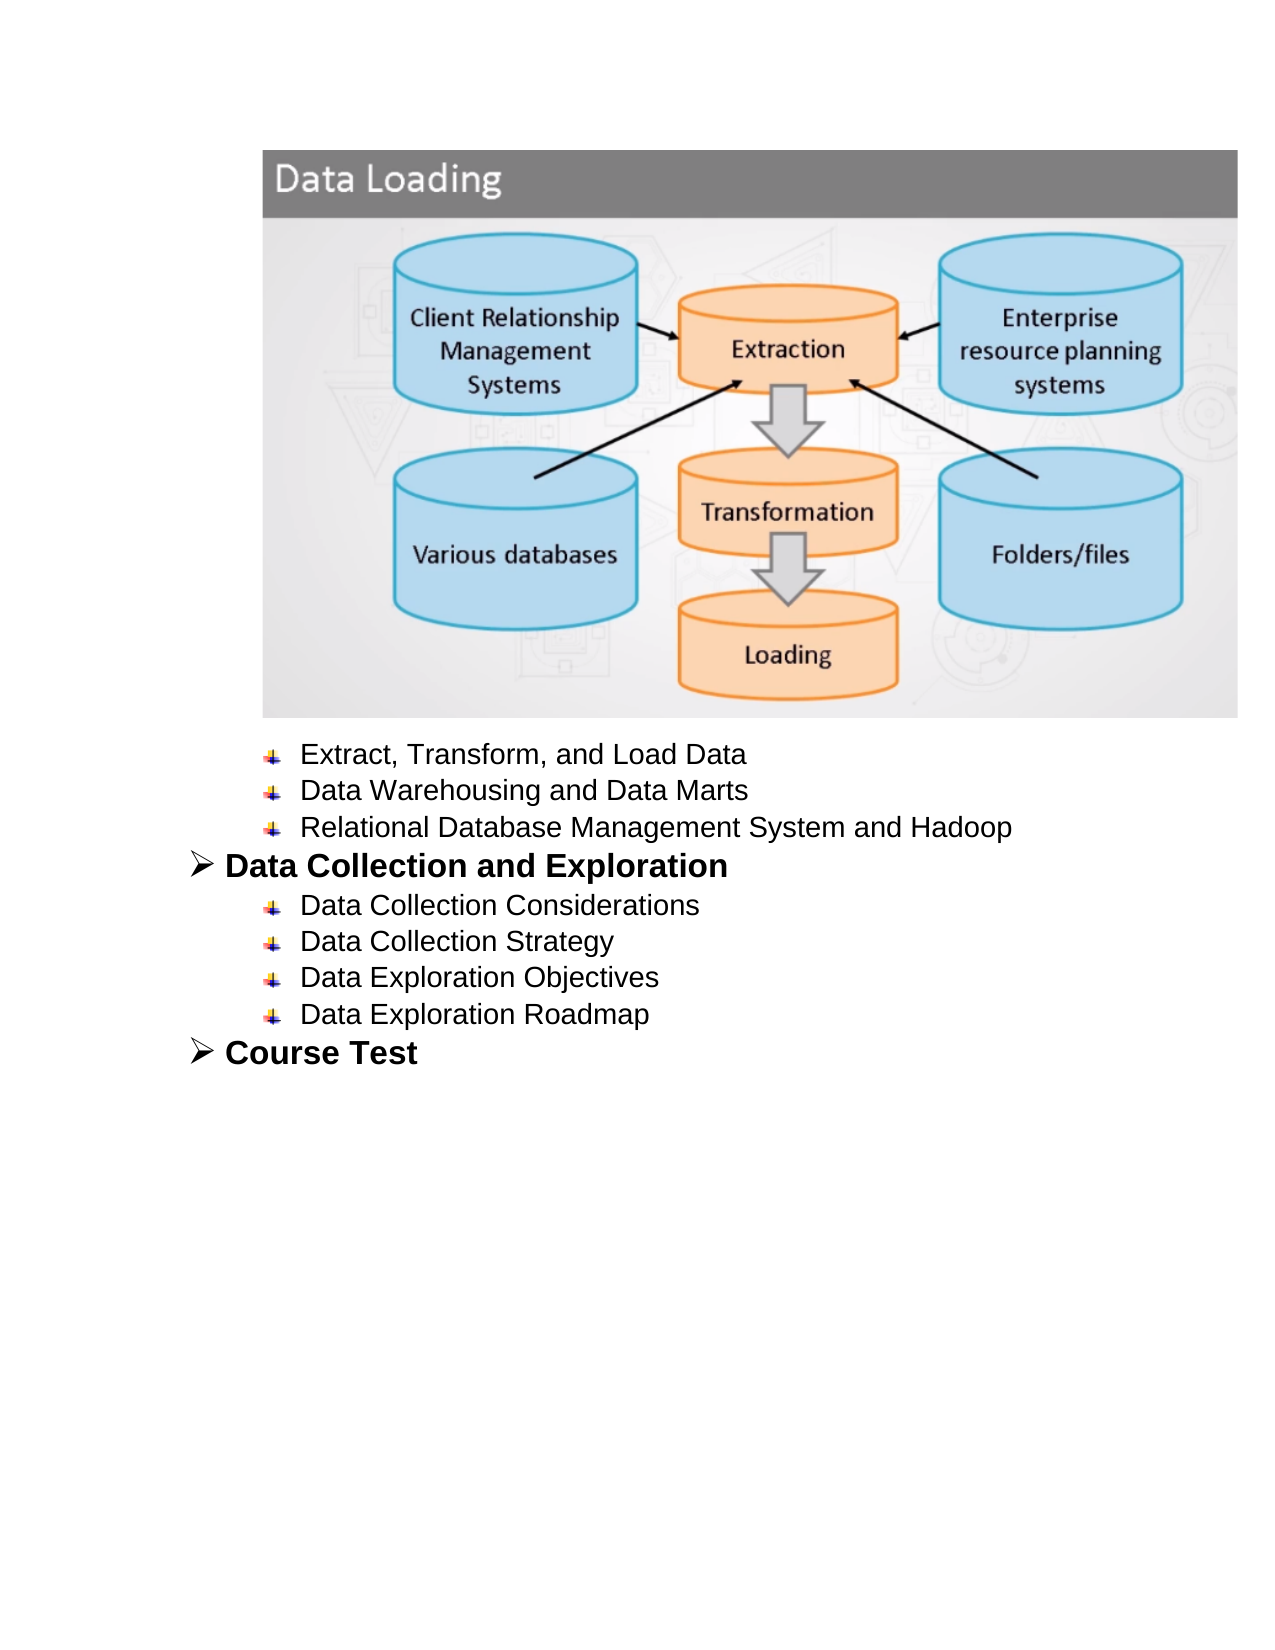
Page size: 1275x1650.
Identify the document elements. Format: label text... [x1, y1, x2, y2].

list Data Collection Considerations [262, 888, 1125, 922]
picture [263, 748, 281, 765]
list Data Exploration Roadmap [262, 997, 1125, 1030]
list Data Exploration Objectives [262, 961, 1125, 994]
picture [263, 935, 281, 952]
list Extract, Transform, and Load Data [262, 737, 1125, 771]
list Data Warehousing and Data Marts [262, 773, 1125, 807]
picture [263, 971, 281, 988]
picture [263, 1007, 281, 1025]
picture [263, 820, 281, 837]
picture [262, 150, 1238, 718]
list Relational Database Management System and Hadoop [262, 809, 1125, 843]
picture [263, 784, 281, 801]
list Data Collection Strategy [262, 924, 1125, 958]
list Data Collection and Exploration [187, 846, 1125, 885]
list Course Test [187, 1033, 1125, 1072]
picture [263, 899, 281, 916]
